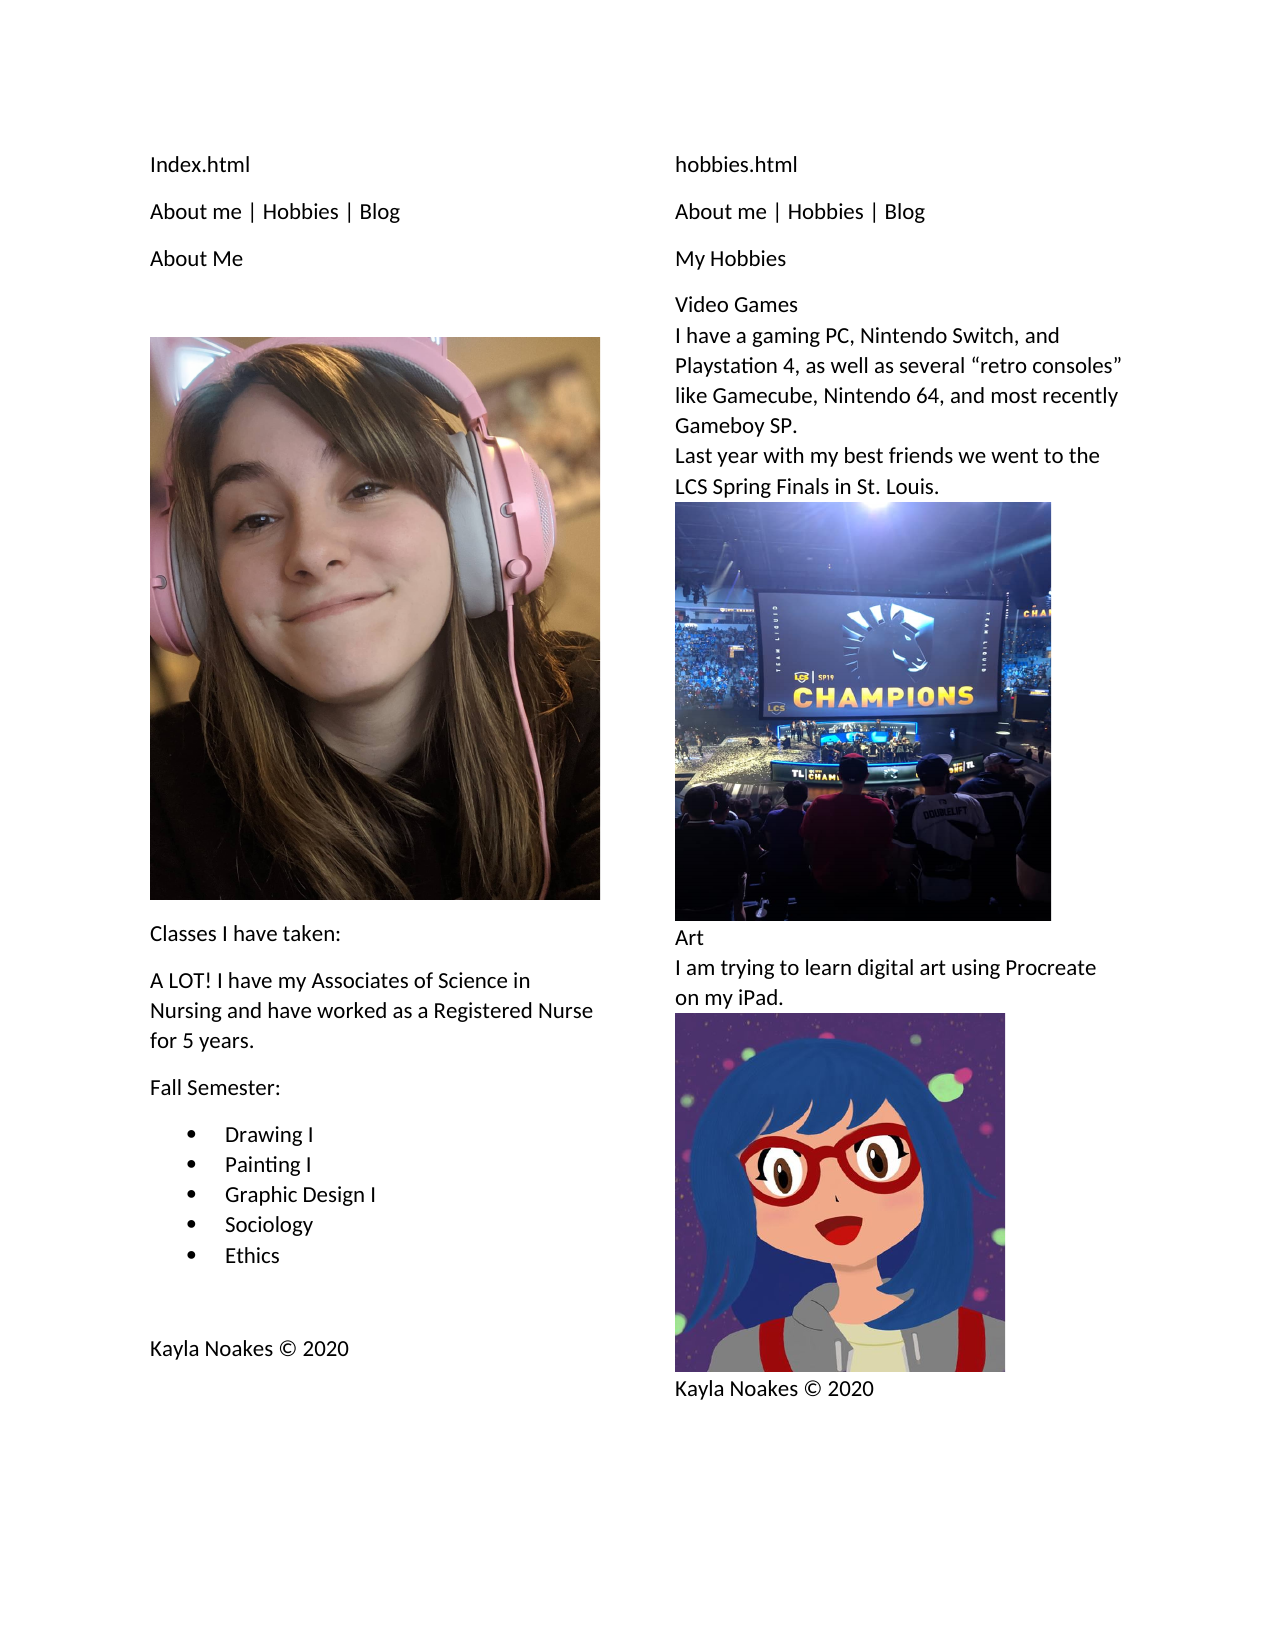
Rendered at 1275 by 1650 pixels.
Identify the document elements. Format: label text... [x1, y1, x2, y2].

text Video Games [675, 291, 1125, 319]
list Sociology [187, 1211, 600, 1238]
text I have a gaming PC, Nintendo Switch, and Playstation 4, as well as several “retro consoles” like Gamecube, Nintendo 64, and most recently Gameboy SP. [675, 321, 1125, 439]
text Index.html [150, 150, 600, 178]
picture [675, 1013, 1005, 1372]
text I am trying to learn digital art using Procreate on my iPad. [675, 953, 1125, 1011]
text A LOT! I have my Associates of Science in Nursing and have worked as a Registered Nurse for 5 years. [150, 966, 600, 1054]
list Drawing I [187, 1120, 600, 1148]
text Last year with my best friends we went to the LCS Spring Finals in St. Louis. [675, 442, 1125, 500]
picture [675, 502, 1052, 921]
text Kayla Noakes © 2020 [675, 1374, 1125, 1402]
text Kayla Noakes © 2020 [150, 1334, 600, 1362]
picture [150, 337, 600, 900]
text About me | Hobbies | Blog [675, 197, 1125, 225]
text Fall Semester: [150, 1073, 600, 1101]
text Art [675, 923, 1125, 951]
text About me | Hobbies | Blog [150, 197, 600, 225]
text hobbies.html [675, 150, 1125, 178]
text Classes I have taken: [150, 919, 600, 947]
list Painting I [187, 1150, 600, 1178]
text My Hobbies [675, 244, 1125, 272]
list Graphic Design I [187, 1180, 600, 1208]
list Ethics [187, 1241, 600, 1269]
text About Me [150, 244, 600, 272]
